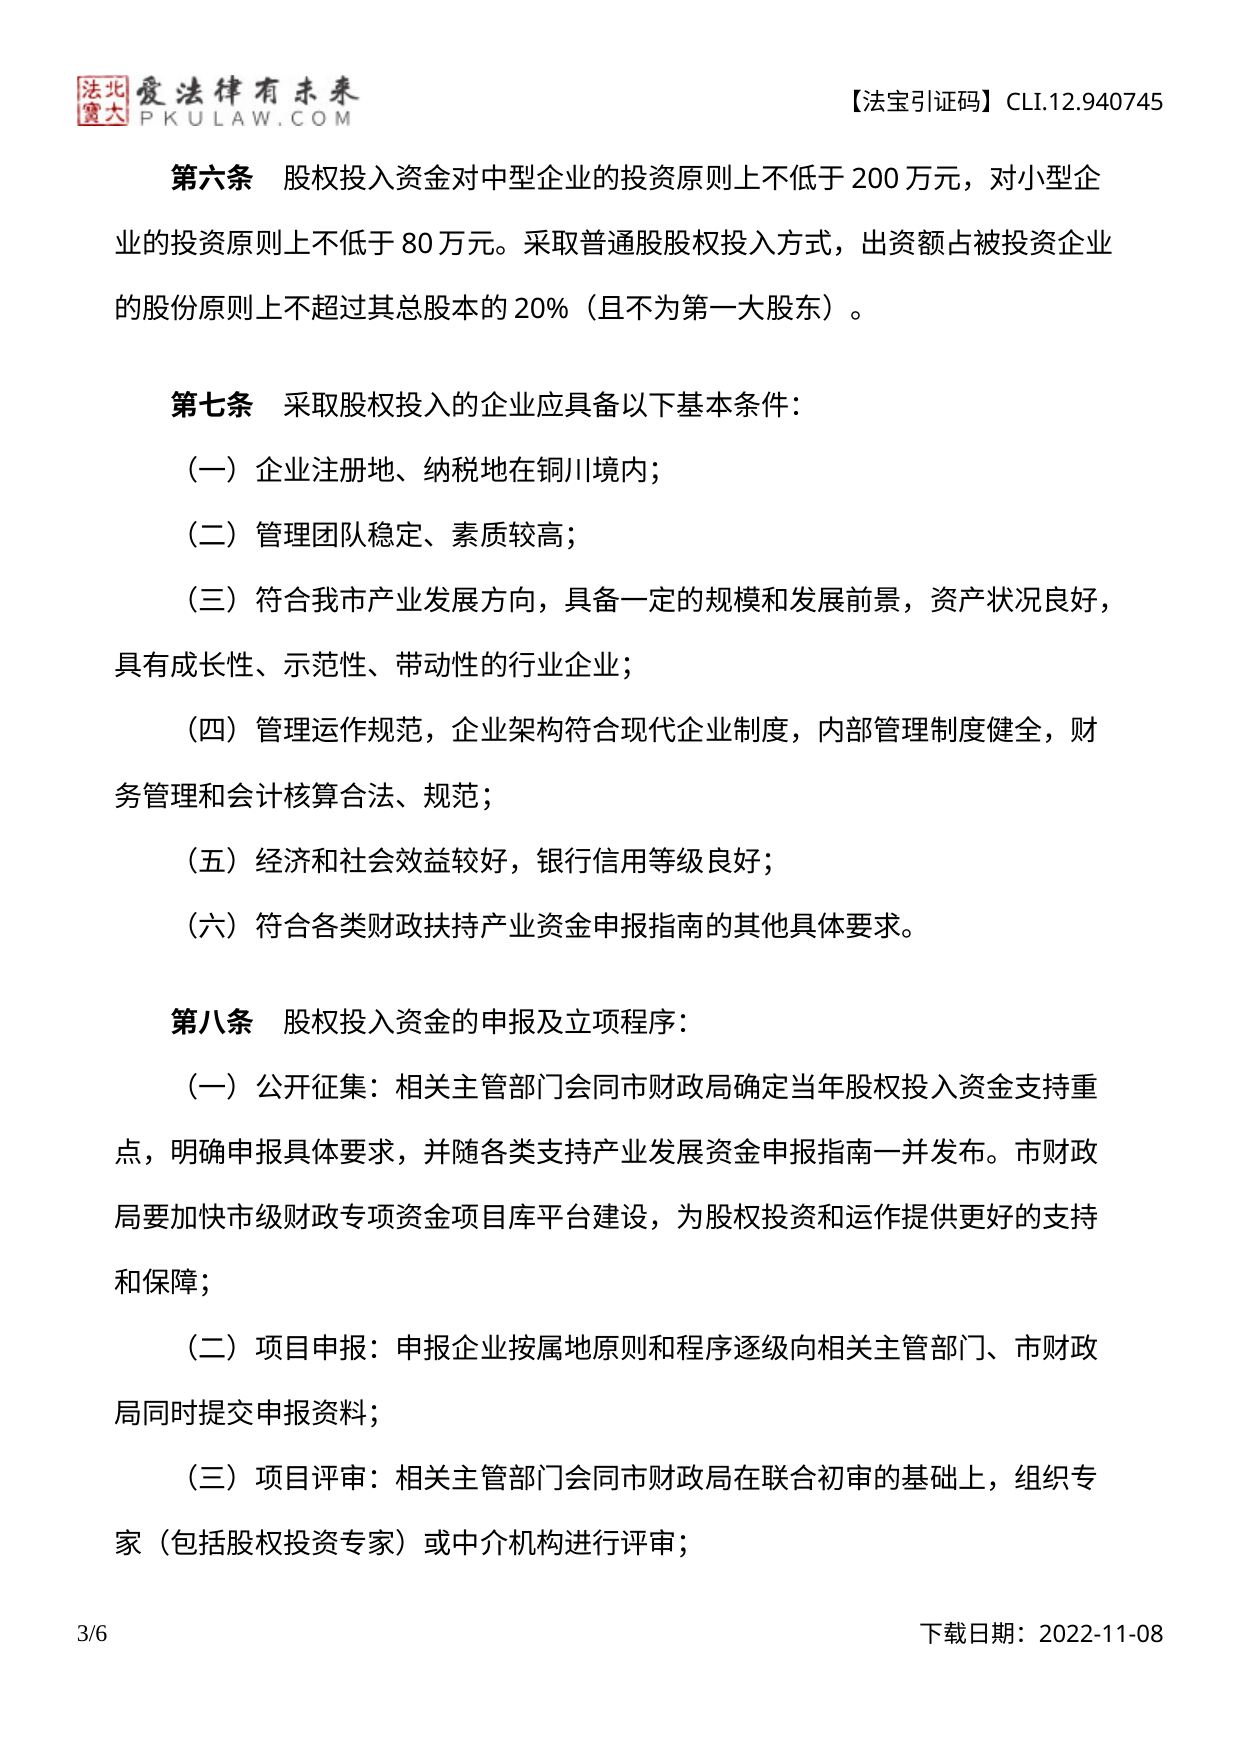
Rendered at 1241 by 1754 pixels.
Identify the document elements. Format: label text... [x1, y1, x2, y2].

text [114, 1000, 1126, 1561]
text 第七条 采取股权投入的企业应具备以下基本条件： （一）企业注册地、纳税地在铜川境内； （二）管理团队稳定、素质较高； （三）符合我市产业发展方向，具备一定的规模和发展前景，资产状况良好，具有成长性、示范性、带动性的行业企业； （四）管理运作规范，企业架构符合现代企业制度，内部管理制度健全，财务管理和会计核算合法、规范； （五）经济和社会效益较好，银行信用等级良好； （六）符合各类财政扶持产业资金申报指南的其他具体要求。 [114, 383, 1126, 944]
picture [76, 75, 361, 126]
text 第六条 股权投入资金对中型企业的投资原则上不低于200万元，对小型企业的投资原则上不低于80万元。采取普通股股权投入方式，出资额占被投资企业的股份原则上不超过其总股本的20%（且不为第一大股东）。 [114, 156, 1126, 327]
